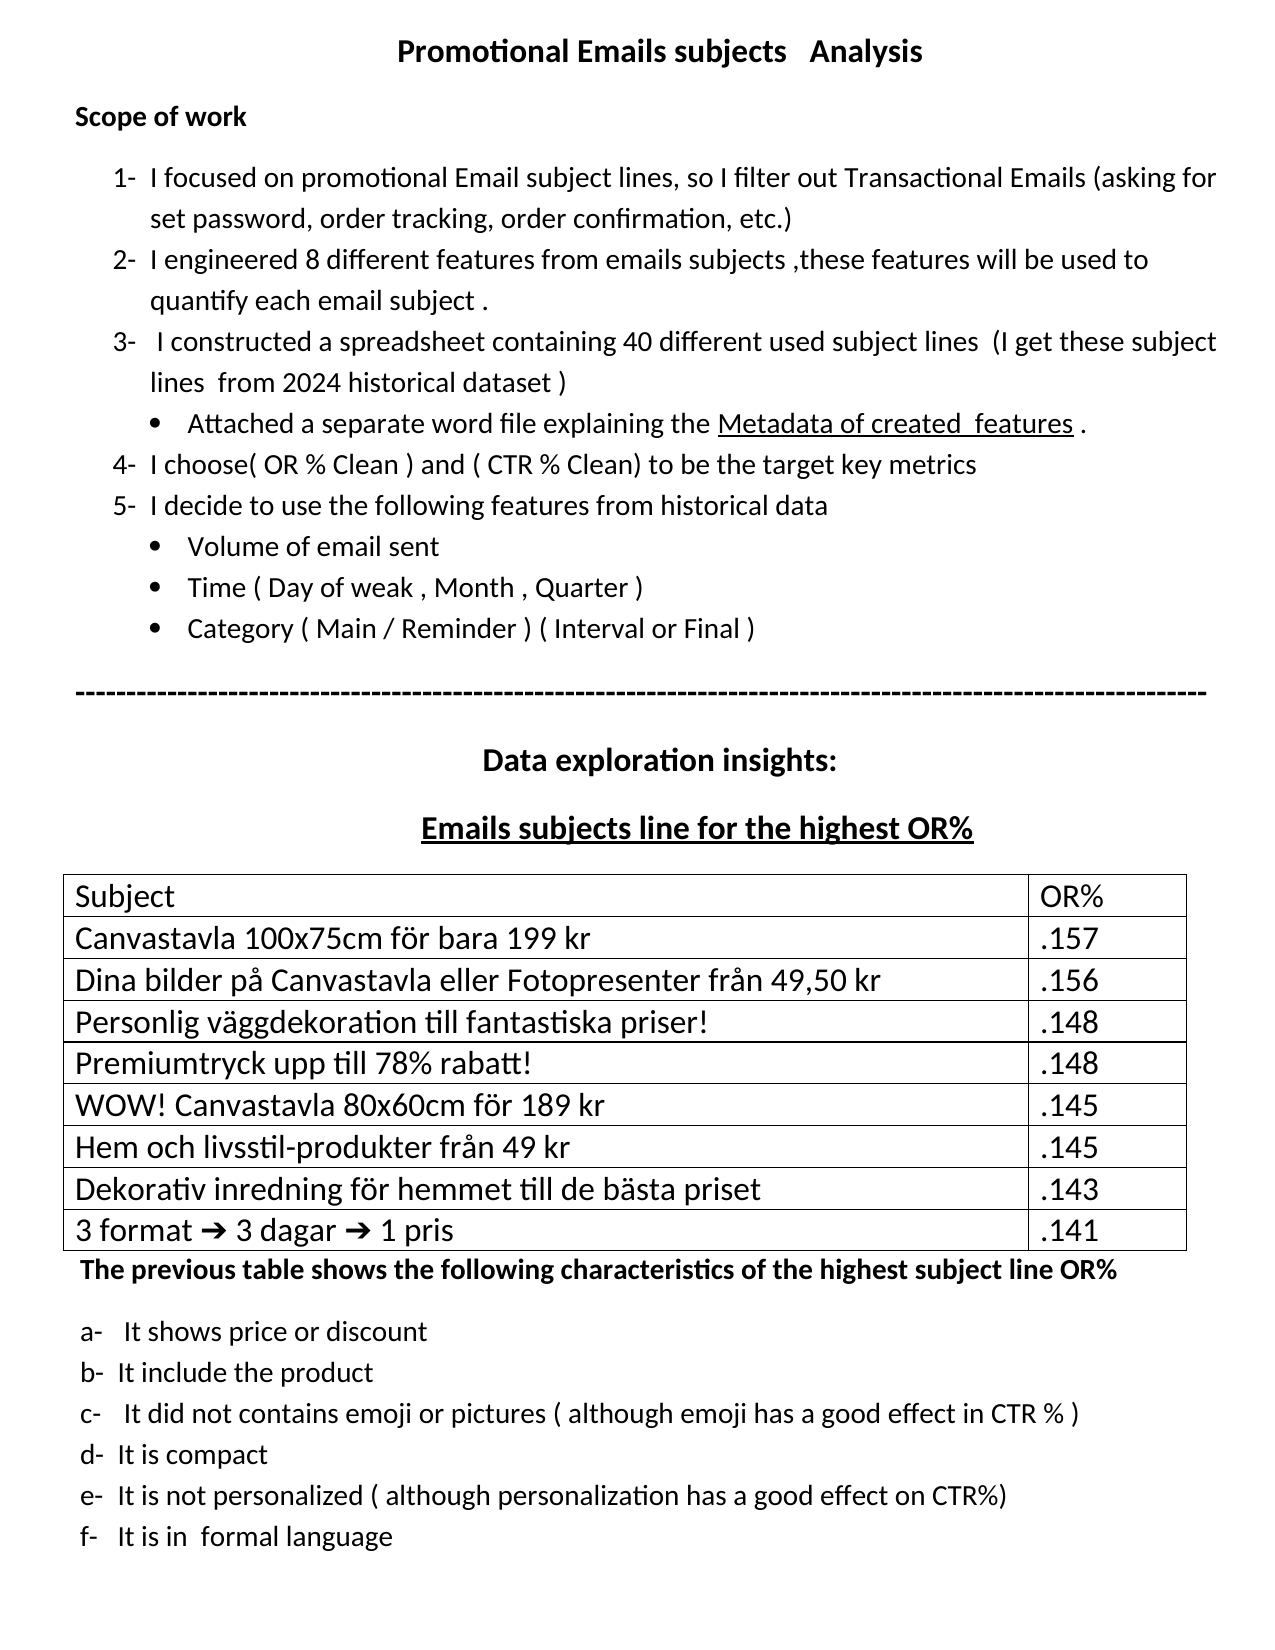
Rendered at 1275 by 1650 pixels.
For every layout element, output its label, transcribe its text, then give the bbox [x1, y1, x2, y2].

text --------------------------------------------------------------------------------------------------------------- [75, 671, 1245, 712]
list I decide to use the following features from historical data [112, 487, 1245, 522]
list I engineered 8 different features from emails subjects ,these features will be used to quantify each email subject . [112, 241, 1245, 318]
table_header Subject [64, 875, 1028, 916]
table_cell .141 [1029, 1210, 1186, 1250]
text Scope of work [75, 98, 1245, 133]
table_cell Dina bilder på Canvastavla eller Fotopresenter från 49,50 kr [64, 959, 1028, 999]
table_cell .145 [1029, 1126, 1186, 1167]
table_cell .143 [1029, 1168, 1186, 1208]
list Volume of email sent [150, 528, 1245, 563]
list Attached a separate word file explaining the Metadata of created features . [150, 405, 1245, 441]
list I constructed a spreadsheet containing 40 different used subject lines (I get these subject lines from 2024 historical dataset ) [112, 323, 1245, 400]
table_cell .145 [1029, 1084, 1186, 1125]
table_cell .157 [1029, 917, 1186, 958]
list Emails subjects line for the highest OR% [150, 807, 1245, 847]
list Time ( Day of weak , Month , Quarter ) [150, 569, 1245, 604]
text Data exploration insights: [75, 739, 1245, 780]
list It is compact [80, 1436, 1245, 1471]
list It is not personalized ( although personalization has a good effect on CTR%) [80, 1477, 1245, 1512]
list It did not contains emoji or pictures ( although emoji has a good effect in CTR % ) [80, 1395, 1245, 1431]
list I focused on promotional Email subject lines, so I filter out Transactional Emails (asking for set password, order tracking, order confirmation, etc.) [112, 159, 1245, 236]
table_cell Canvastavla 100x75cm för bara 199 kr [64, 917, 1028, 958]
table_cell Premiumtryck upp till 78% rabatt! [64, 1043, 1028, 1083]
text The previous table shows the following characteristics of the highest subject line OR% [80, 1251, 1245, 1287]
list It is in formal language [80, 1518, 1245, 1553]
table_cell Dekorativ inredning för hemmet till de bästa priset [64, 1168, 1028, 1208]
list It shows price or discount [80, 1313, 1245, 1349]
list I choose( OR % Clean ) and ( CTR % Clean) to be the target key metrics [112, 446, 1245, 482]
table_cell .148 [1029, 1043, 1186, 1083]
text Promotional Emails subjects Analysis [75, 30, 1245, 71]
table_header OR% [1029, 875, 1186, 916]
table_cell Hem och livsstil-produkter från 49 kr [64, 1126, 1028, 1167]
table_cell WOW! Canvastavla 80x60cm för 189 kr [64, 1084, 1028, 1125]
table_cell .148 [1029, 1001, 1186, 1041]
table_cell .156 [1029, 959, 1186, 999]
table_cell 3 format ➔ 3 dagar ➔ 1 pris [64, 1210, 1028, 1250]
table_cell Personlig väggdekoration till fantastiska priser! [64, 1001, 1028, 1041]
list Category ( Main / Reminder ) ( Interval or Final ) [150, 610, 1245, 645]
list It include the product [80, 1354, 1245, 1389]
